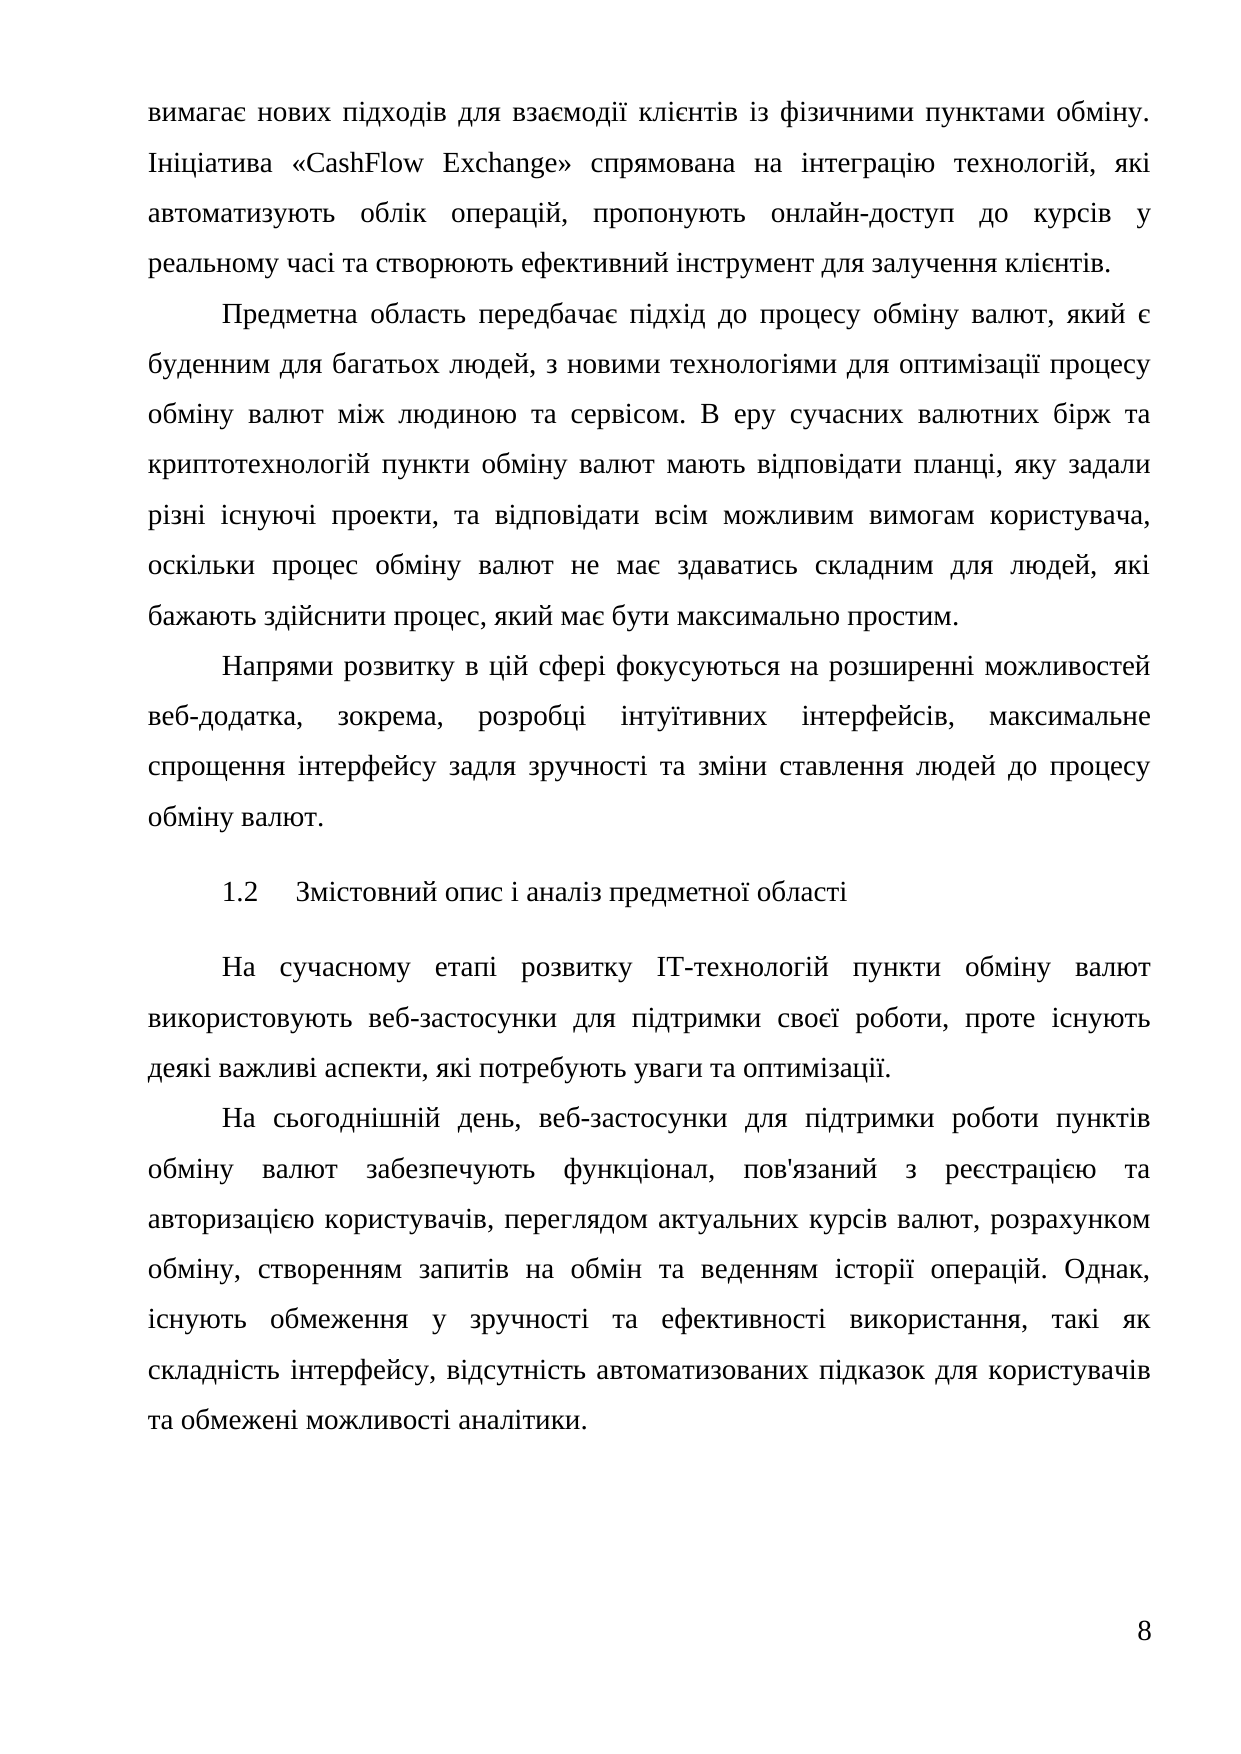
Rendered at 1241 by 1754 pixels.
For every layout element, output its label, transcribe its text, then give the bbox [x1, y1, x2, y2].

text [148, 94, 1152, 279]
text На сучасному етапі розвитку ІТ-технологій пункти обміну валют використовують веб-застосунки для підтримки своєї роботи, проте існують деякі важливі аспекти, які потребують уваги та оптимізації. [148, 949, 1152, 1084]
text Предметна область передбачає підхід до процесу обміну валют, який є буденним для багатьох людей, з новими технологіями для оптимізації процесу обміну валют між людиною та сервісом. В еру сучасних валютних бірж та криптотехнологій пункти обміну валют мають відповідати планці, яку задали різні існуючі проекти, та відповідати всім можливим вимогам користувача, оскільки процес обміну валют не має здаватись складним для людей, які бажають здійснити процес, який має бути максимально простим. [148, 296, 1152, 631]
text На сьогоднішній день, веб-застосунки для підтримки роботи пунктів обміну валют забезпечують функціонал, пов'язаний з реєстрацією та авторизацією користувачів, переглядом актуальних курсів валют, розрахунком обміну, створенням запитів на обмін та веденням історії операцій. Однак, існують обмеження у зручності та ефективності використання, такі як складність інтерфейсу, відсутність автоматизованих підказок для користувачів та обмежені можливості аналітики. [148, 1100, 1152, 1436]
text Напрями розвитку в цій сфері фокусуються на розширенні можливостей веб-додатка, зокрема, розробці інтуїтивних інтерфейсів, максимальне спрощення інтерфейсу задля зручності та зміни ставлення людей до процесу обміну валют. [148, 648, 1152, 832]
subtitle Змістовний опис і аналіз предметної області [222, 874, 1152, 908]
